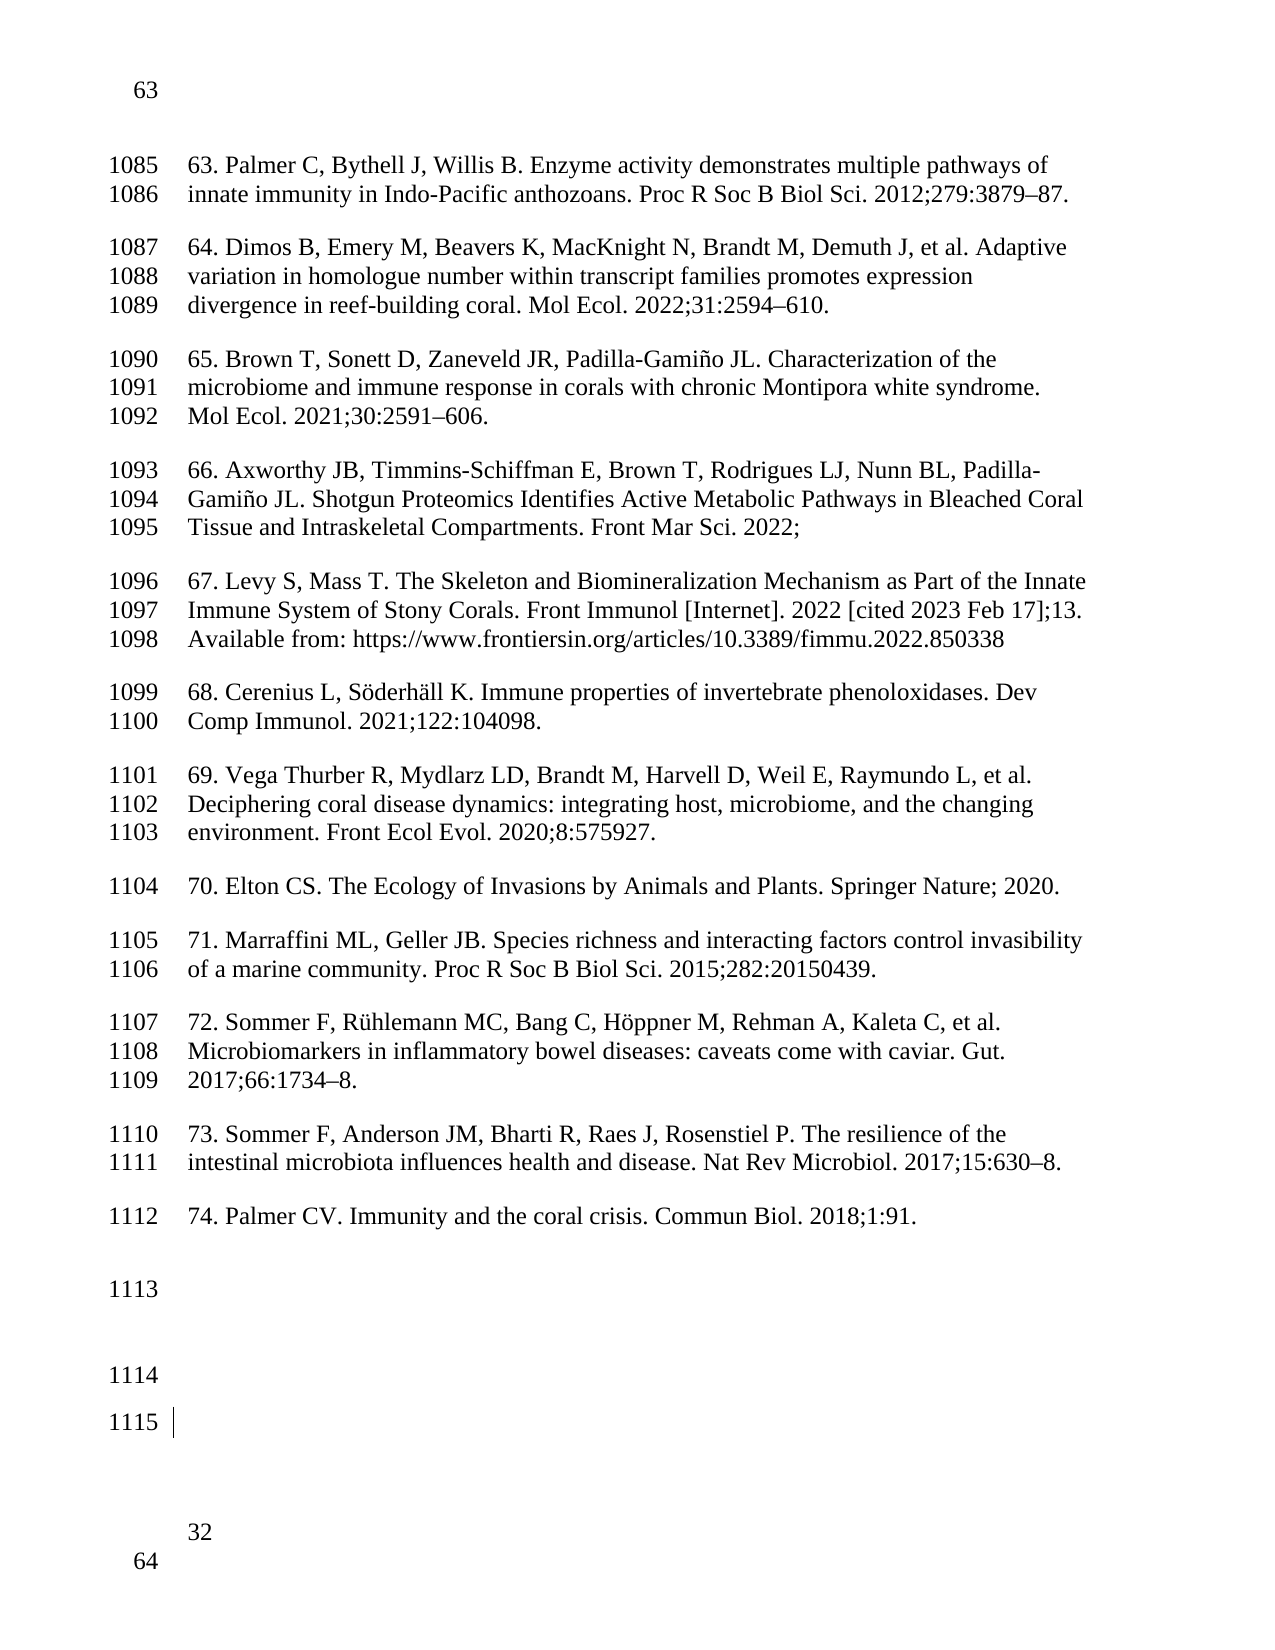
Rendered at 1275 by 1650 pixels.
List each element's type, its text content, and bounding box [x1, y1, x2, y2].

text 63. Palmer C, Bythell J, Willis B. Enzyme activity demonstrates multiple pathways of innate immunity in Indo-Pacific anthozoans. Proc R Soc B Biol Sci. 2012;279:3879–87. [187, 150, 1087, 207]
text 68. Cerenius L, Söderhäll K. Immune properties of invertebrate phenoloxidases. Dev Comp Immunol. 2021;122:104098. [187, 677, 1087, 735]
text 65. Brown T, Sonett D, Zaneveld JR, Padilla-Gamiño JL. Characterization of the microbiome and immune response in corals with chronic Montipora white syndrome. Mol Ecol. 2021;30:2591–606. [187, 344, 1087, 430]
text 69. Vega Thurber R, Mydlarz LD, Brandt M, Harvell D, Weil E, Raymundo L, et al. Deciphering coral disease dynamics: integrating host, microbiome, and the changing environment. Front Ecol Evol. 2020;8:575927. [187, 760, 1087, 846]
text 67. Levy S, Mass T. The Skeleton and Biomineralization Mechanism as Part of the Innate Immune System of Stony Corals. Front Immunol [Internet]. 2022 [cited 2023 Feb 17];13. Available from: https://www.frontiersin.org/articles/10.3389/fimmu.2022.850338 [187, 566, 1087, 652]
text 66. Axworthy JB, Timmins-Schiffman E, Brown T, Rodrigues LJ, Nunn BL, Padilla-Gamiño JL. Shotgun Proteomics Identifies Active Metabolic Pathways in Bleached Coral Tissue and Intraskeletal Compartments. Front Mar Sci. 2022; [187, 455, 1087, 541]
text 74. Palmer CV. Immunity and the coral crisis. Commun Biol. 2018;1:91. [187, 1201, 1087, 1230]
text 71. Marraffini ML, Geller JB. Species richness and interacting factors control invasibility of a marine community. Proc R Soc B Biol Sci. 2015;282:20150439. [187, 925, 1087, 982]
text 64. Dimos B, Emery M, Beavers K, MacKnight N, Brandt M, Demuth J, et al. Adaptive variation in homologue number within transcript families promotes expression divergence in reef‐building coral. Mol Ecol. 2022;31:2594–610. [187, 232, 1087, 319]
text 72. Sommer F, Rühlemann MC, Bang C, Höppner M, Rehman A, Kaleta C, et al. Microbiomarkers in inflammatory bowel diseases: caveats come with caviar. Gut. 2017;66:1734–8. [187, 1007, 1087, 1094]
text 73. Sommer F, Anderson JM, Bharti R, Raes J, Rosenstiel P. The resilience of the intestinal microbiota influences health and disease. Nat Rev Microbiol. 2017;15:630–8. [187, 1119, 1087, 1176]
text 70. Elton CS. The Ecology of Invasions by Animals and Plants. Springer Nature; 2020. [187, 871, 1087, 900]
